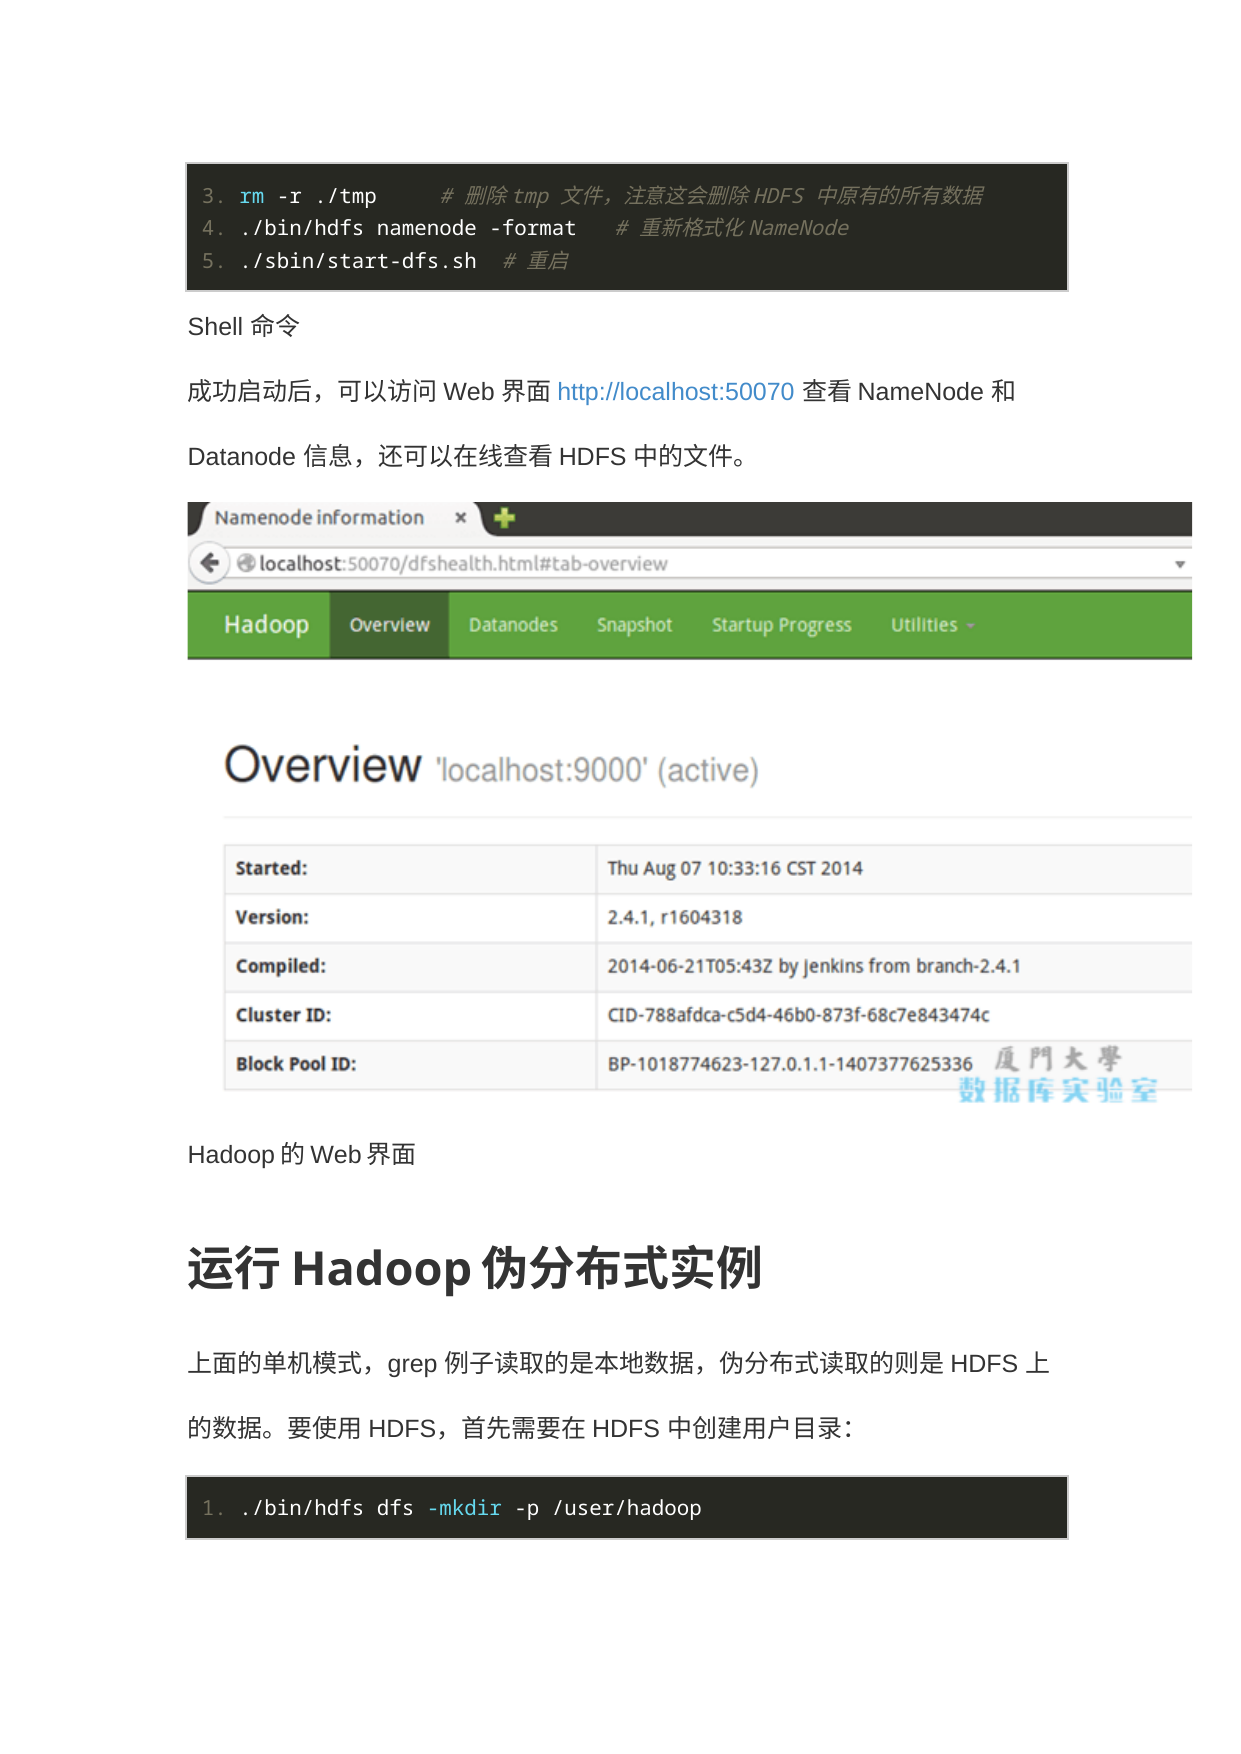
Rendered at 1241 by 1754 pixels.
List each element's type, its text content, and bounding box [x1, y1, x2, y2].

text 成功启动后，可以访问 Web 界面 http://localhost:50070 查看 NameNode 和 Datanode 信息，还可以在线查看 HDFS 中的文件。 [187, 357, 1053, 487]
list ./sbin/start-dfs.sh # 重启 [187, 227, 1067, 290]
text Hadoop的Web界面 [187, 1117, 1053, 1185]
text Shell 命令 [187, 292, 1053, 357]
text 运行Hadoop伪分布式实例 [187, 1216, 1053, 1314]
text 上面的单机模式，grep 例子读取的是本地数据，伪分布式读取的则是 HDFS 上的数据。要使用 HDFS，首先需要在 HDFS 中创建用户目录： [187, 1329, 1053, 1459]
list rm -r ./tmp # 删除 tmp 文件，注意这会删除 HDFS 中原有的所有数据 [187, 164, 1067, 194]
list ./bin/hdfs dfs -mkdir -p /user/hadoop [187, 1477, 1067, 1538]
picture [187, 502, 1193, 1117]
list ./bin/hdfs namenode -format # 重新格式化 NameNode [187, 194, 1067, 227]
